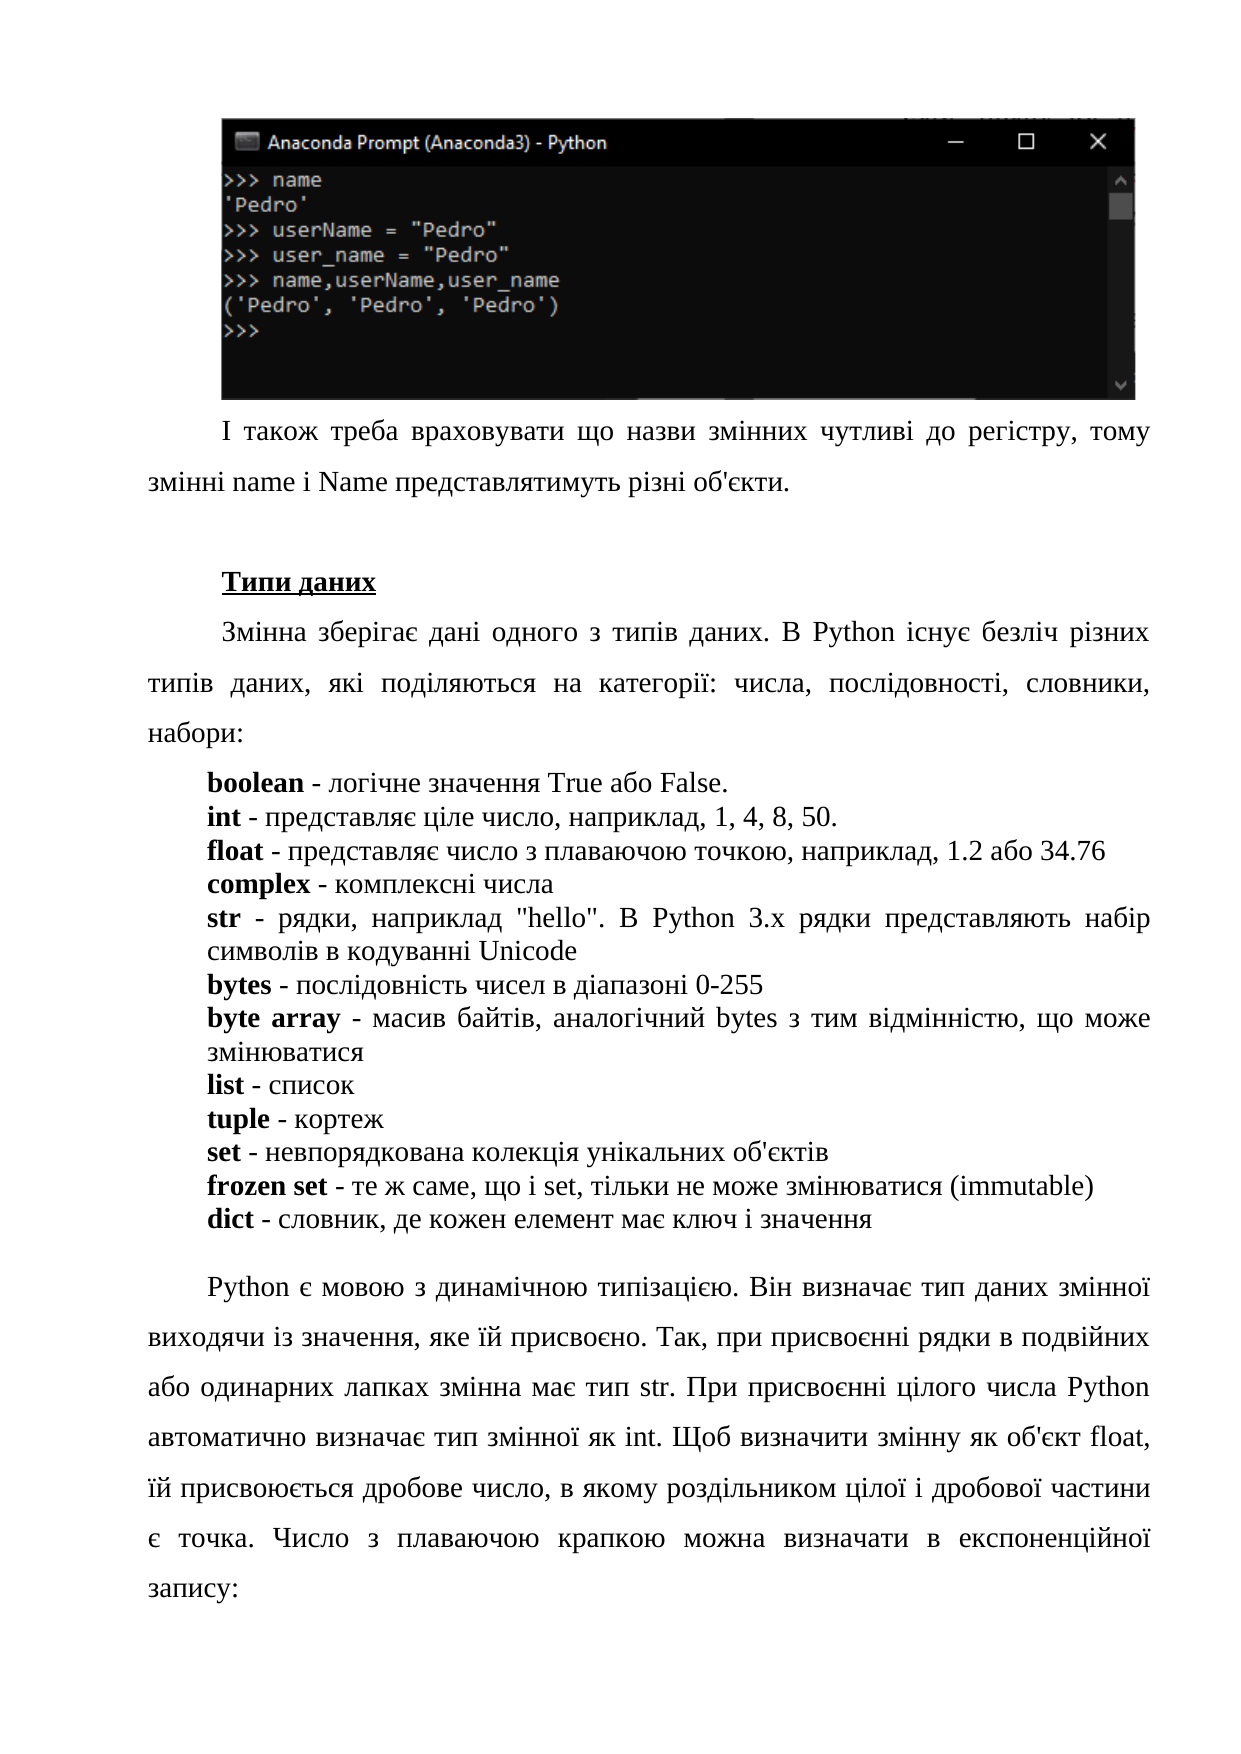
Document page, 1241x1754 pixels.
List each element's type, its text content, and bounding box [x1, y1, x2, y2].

text list - список [207, 1067, 1152, 1101]
text Python є мовою з динамічною типізацією. Він визначає тип даних змінної виходячи із значення, яке їй присвоєно. Так, при присвоєнні рядки в подвійних або одинарних лапках змінна має тип str. При присвоєнні цілого числа Python автоматично визначає тип змінної як int. Щоб визначити змінну як об'єкт float, їй присвоюється дробове число, в якому роздільником цілої і дробової частини є точка. Число з плаваючою крапкою можна визначати в експоненційної запису: [148, 1269, 1152, 1604]
text bytes - послідовність чисел в діапазоні 0-255 [207, 967, 1152, 1000]
text Типи даних [148, 564, 1152, 598]
text tuple - кортеж [207, 1101, 1152, 1134]
text Змінна зберігає дані одного з типів даних. В Python існує безліч різних типів даних, які поділяються на категорії: числа, послідовності, словники, набори: [148, 614, 1152, 749]
text set - невпорядкована колекція унікальних об'єктів [207, 1134, 1152, 1168]
text dict - словник, де кожен елемент має ключ і значення [207, 1202, 1152, 1235]
picture [221, 118, 1136, 400]
text str - рядки, наприклад "hello". В Python 3.x рядки представляють набір символів в кодуванні Unicode [207, 900, 1152, 967]
text byte array - масив байтів, аналогічний bytes з тим відмінністю, що може змінюватися [207, 1000, 1152, 1067]
text float - представляє число з плаваючою точкою, наприклад, 1.2 або 34.76 [207, 833, 1152, 866]
text int - представляє ціле число, наприклад, 1, 4, 8, 50. [207, 799, 1152, 833]
text frozen set - те ж саме, що і set, тільки не може змінюватися (immutable) [207, 1168, 1152, 1202]
text boolean - логічне значення True або False. [207, 766, 1152, 799]
text І також треба враховувати що назви змінних чутливі до регістру, тому змінні name і Name представлятимуть різні об'єкти. [148, 413, 1152, 497]
text complex - комплексні числа [207, 866, 1152, 900]
